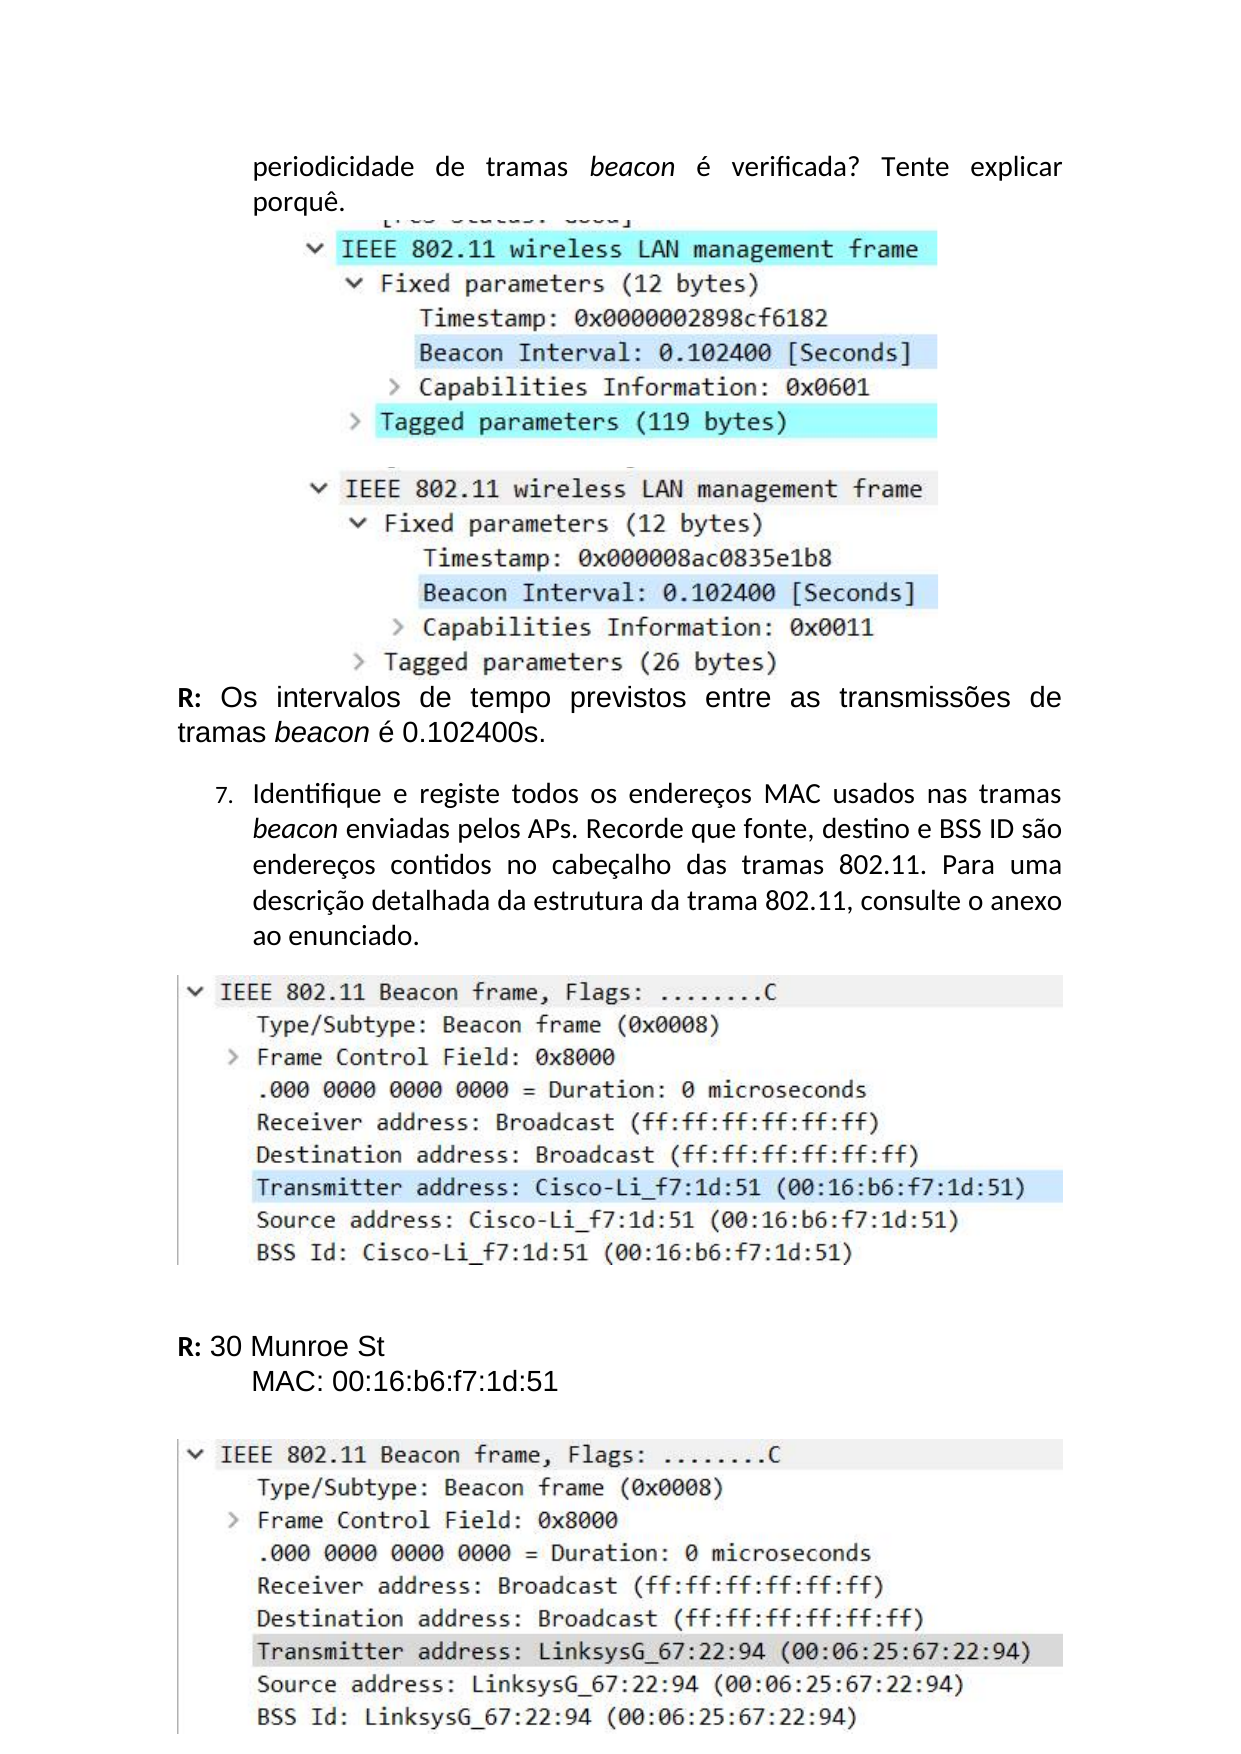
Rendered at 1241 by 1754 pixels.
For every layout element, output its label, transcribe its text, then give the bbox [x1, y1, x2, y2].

picture [302, 220, 938, 446]
list Identifique e registe todos os endereços MAC usados nas tramas beacon enviadas pelos APs. Recorde que fonte, destino e BSS ID são endereços contidos no cabeçalho das tramas 802.11. Para uma descrição detalhada da estrutura da trama 802.11, consulte o anexo ao enunciado. [215, 775, 1063, 953]
text R: 30 Munroe St [177, 1328, 1063, 1364]
picture [302, 467, 939, 680]
picture [177, 1439, 1063, 1734]
text R: Os intervalos de tempo previstos entre as transmissões de tramas beacon é 0.102400s. [177, 679, 1063, 749]
picture [177, 975, 1063, 1265]
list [215, 148, 1063, 219]
text MAC: 00:16:b6:f7:1d:51 [177, 1364, 1063, 1397]
